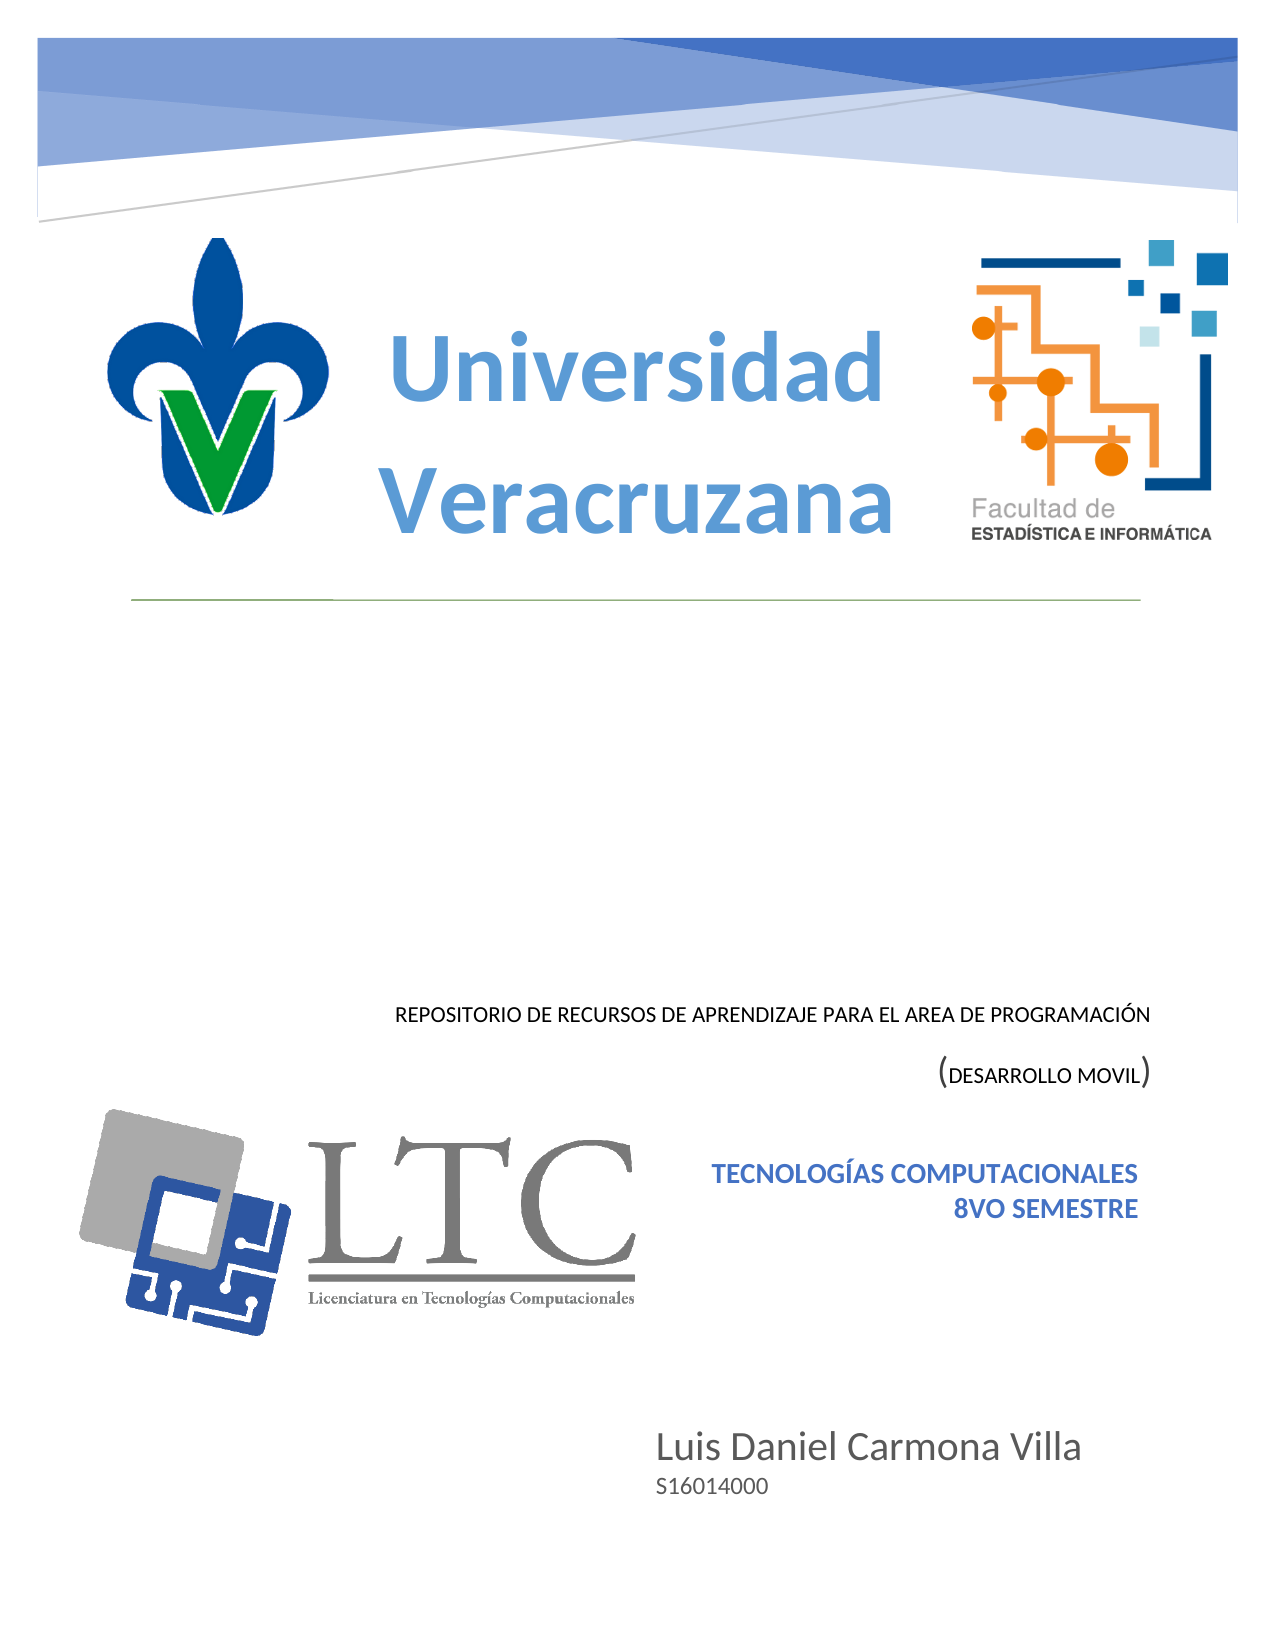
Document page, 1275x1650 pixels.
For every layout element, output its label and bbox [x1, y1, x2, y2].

picture [78, 1108, 642, 1336]
picture [18, 37, 1238, 546]
